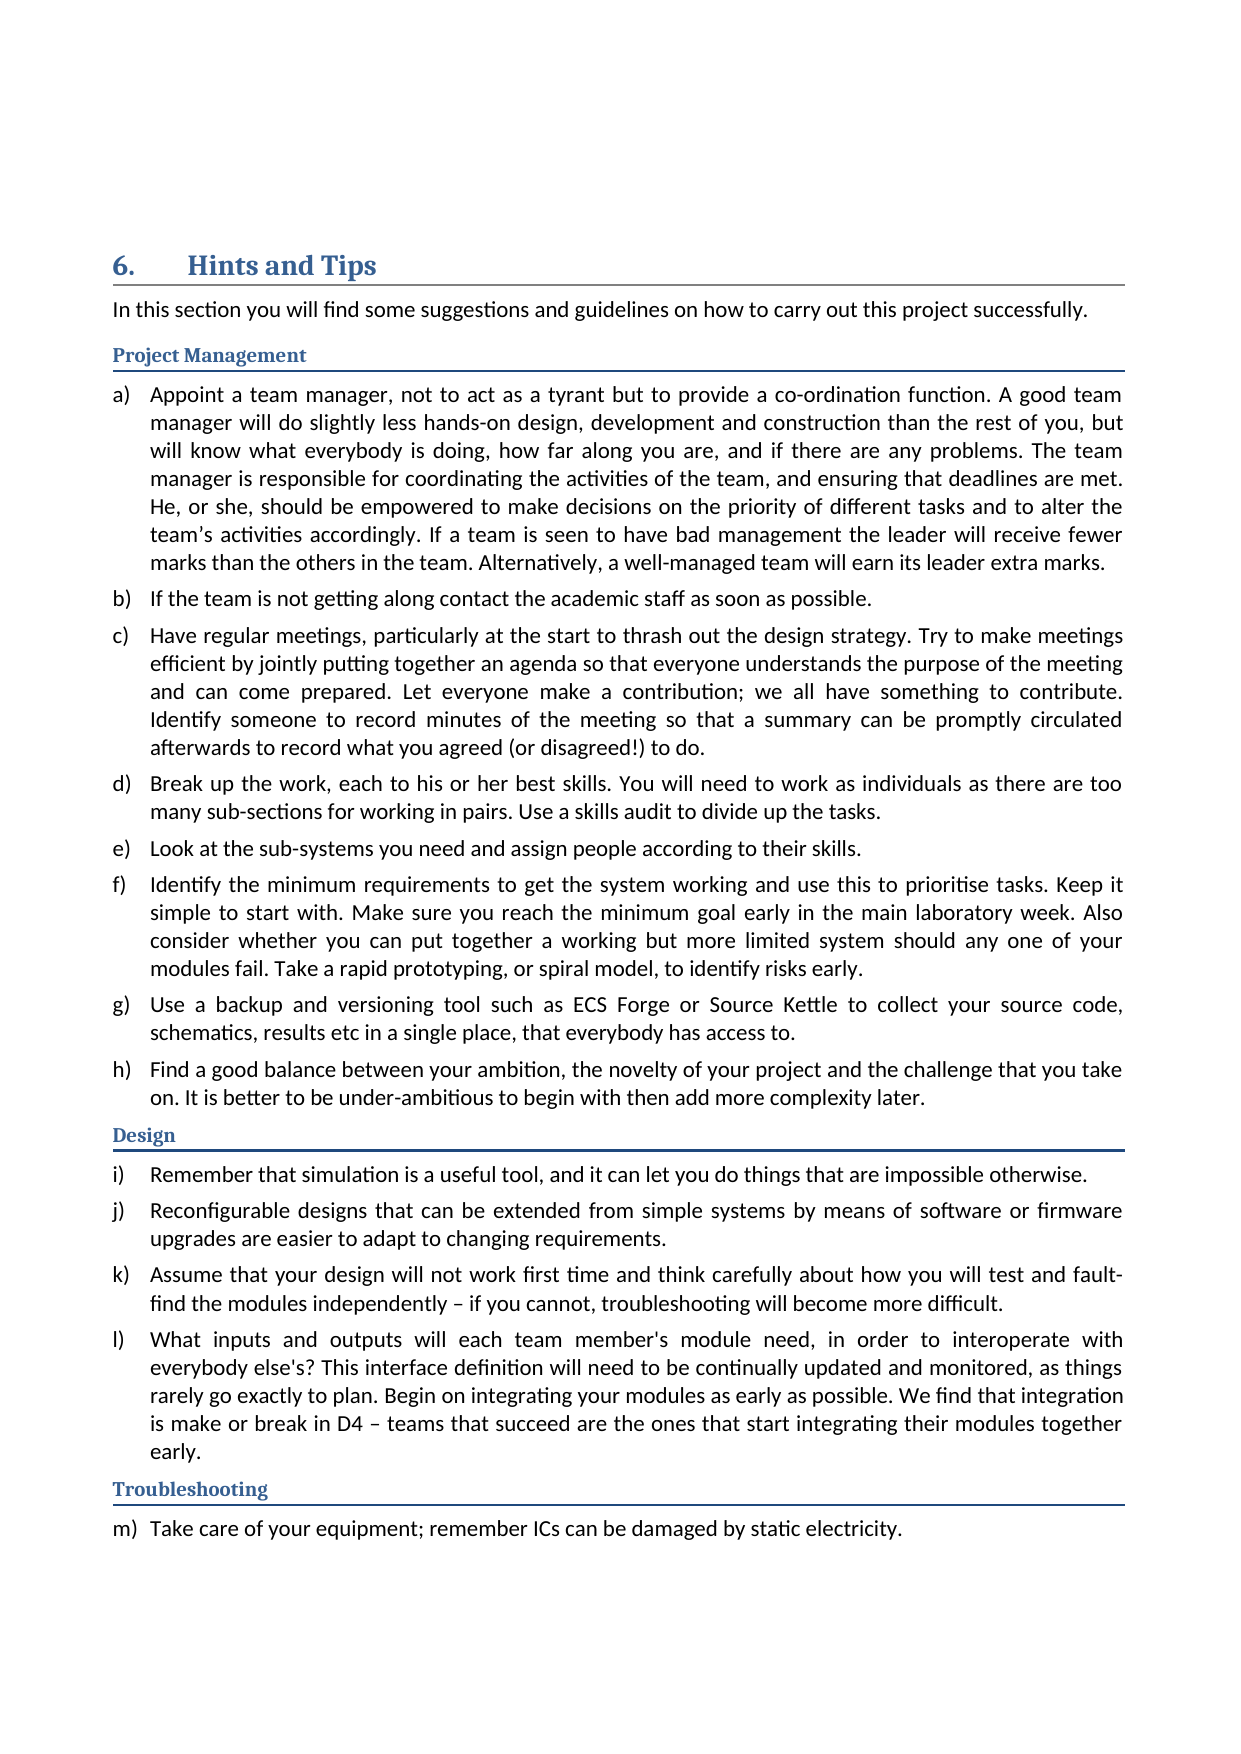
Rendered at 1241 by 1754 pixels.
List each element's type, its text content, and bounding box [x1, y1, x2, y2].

list Have regular meetings, particularly at the start to thrash out the design strategy. Try to make meetings efficient by jointly putting together an agenda so that everyone understands the purpose of the meeting and can come prepared. Let everyone make a contribution; we all have something to contribute. Identify someone to record minutes of the meeting so that a summary can be promptly circulated afterwards to record what you agreed (or disagreed!) to do. [112, 621, 1125, 761]
list Look at the sub-systems you need and assign people according to their skills. [112, 834, 1125, 862]
list Break up the work, each to his or her best skills. You will need to work as individuals as there are too many sub-sections for working in pairs. Use a skills audit to divide up the tasks. [112, 769, 1125, 825]
subtitle Troubleshooting [112, 1478, 1125, 1506]
list If the team is not getting along contact the academic staff as soon as possible. [112, 584, 1125, 613]
list Reconfigurable designs that can be extended from simple systems by means of software or firmware upgrades are easier to adapt to changing requirements. [112, 1196, 1125, 1252]
list Use a backup and versioning tool such as ECS Forge or Source Kettle to collect your source code, schematics, results etc in a single place, that everybody has access to. [112, 991, 1125, 1047]
list Appoint a team manager, not to act as a tyrant but to provide a co-ordination function. A good team manager will do slightly less hands-on design, development and construction than the rest of you, but will know what everybody is doing, how far along you are, and if there are any problems. The team manager is responsible for coordinating the activities of the team, and ensuring that deadlines are met. He, or she, should be empowered to make decisions on the priority of different tasks and to alter the team’s activities accordingly. If a team is seen to have bad management the leader will receive fewer marks than the others in the team. Alternatively, a well-managed team will earn its leader extra marks. [112, 380, 1125, 576]
subtitle Design [112, 1123, 1125, 1152]
list What inputs and outputs will each team member's module need, in order to interoperate with everybody else's? This interface definition will need to be continually updated and monitored, as things rarely go exactly to plan. Begin on integrating your modules as early as possible. We find that integration is make or break in D4 – teams that succeed are the ones that start integrating their modules together early. [112, 1325, 1125, 1465]
list Assume that your design will not work first time and think carefully about how you will test and fault-find the modules independently – if you cannot, troubleshooting will become more difficult. [112, 1261, 1125, 1317]
list Take care of your equipment; remember ICs can be damaged by static electricity. [112, 1514, 1125, 1542]
subtitle Project Management [112, 344, 1125, 372]
subtitle Hints and Tips [112, 249, 1125, 286]
list Find a good balance between your ambition, the novelty of your project and the challenge that you take on. It is better to be under-ambitious to begin with then add more complexity later. [112, 1055, 1125, 1111]
text In this section you will find some suggestions and guidelines on how to carry out this project successfully. [112, 295, 1125, 323]
list Identify the minimum requirements to get the system working and use this to prioritise tasks. Keep it simple to start with. Make sure you reach the minimum goal early in the main laboratory week. Also consider whether you can put together a working but more limited system should any one of your modules fail. Take a rapid prototyping, or spiral model, to identify risks early. [112, 870, 1125, 982]
list Remember that simulation is a useful tool, and it can let you do things that are impossible otherwise. [112, 1160, 1125, 1188]
